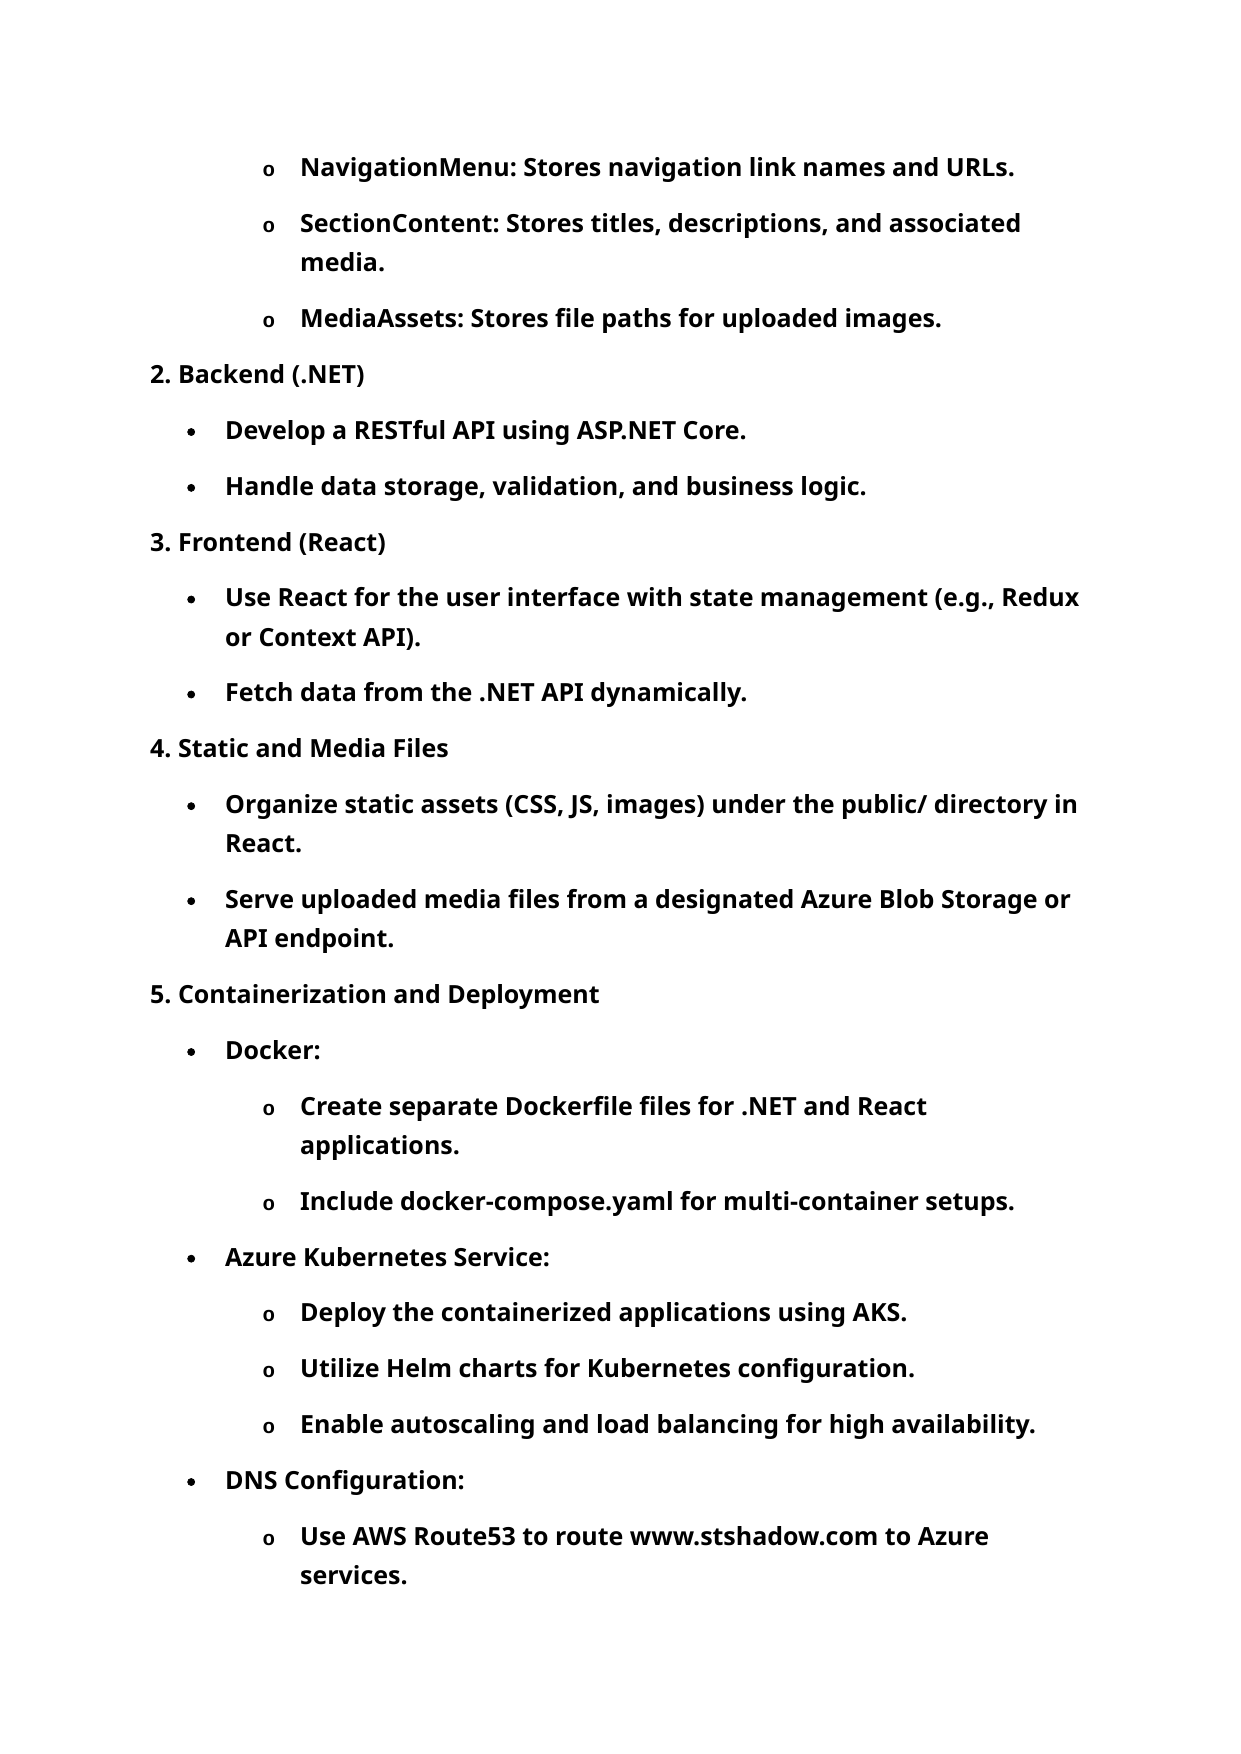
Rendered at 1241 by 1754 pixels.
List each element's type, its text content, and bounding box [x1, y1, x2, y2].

list Serve uploaded media files from a designated Azure Blob Storage or API endpoint. [187, 882, 1090, 955]
list SectionContent: Stores titles, descriptions, and associated media. [262, 206, 1090, 279]
list DNS Configuration: [187, 1462, 1090, 1497]
list Docker: [187, 1032, 1090, 1067]
list Enable autoscaling and load balancing for high availability. [262, 1407, 1090, 1441]
text 3. Frontend (React) [150, 524, 1090, 558]
list NavigationMenu: Stores navigation link names and URLs. [262, 150, 1090, 184]
list MediaAssets: Stores file paths for uploaded images. [262, 301, 1090, 335]
list Utilize Helm charts for Kubernetes configuration. [262, 1351, 1090, 1385]
list Deploy the containerized applications using AKS. [262, 1295, 1090, 1329]
list Handle data storage, validation, and business logic. [187, 468, 1090, 502]
list Use React for the user interface with state management (e.g., Redux or Context API). [187, 580, 1090, 653]
list Fetch data from the .NET API dynamically. [187, 675, 1090, 709]
list Develop a RESTful API using ASP.NET Core. [187, 412, 1090, 447]
list Use AWS Route53 to route www.stshadow.com to Azure services. [262, 1518, 1090, 1592]
text 4. Static and Media Files [150, 731, 1090, 765]
list Create separate Dockerfile files for .NET and React applications. [262, 1088, 1090, 1162]
list Azure Kubernetes Service: [187, 1239, 1090, 1273]
text 2. Backend (.NET) [150, 357, 1090, 391]
text 5. Containerization and Deployment [150, 977, 1090, 1011]
list Include docker-compose.yaml for multi-container setups. [262, 1183, 1090, 1217]
list Organize static assets (CSS, JS, images) under the public/ directory in React. [187, 787, 1090, 860]
